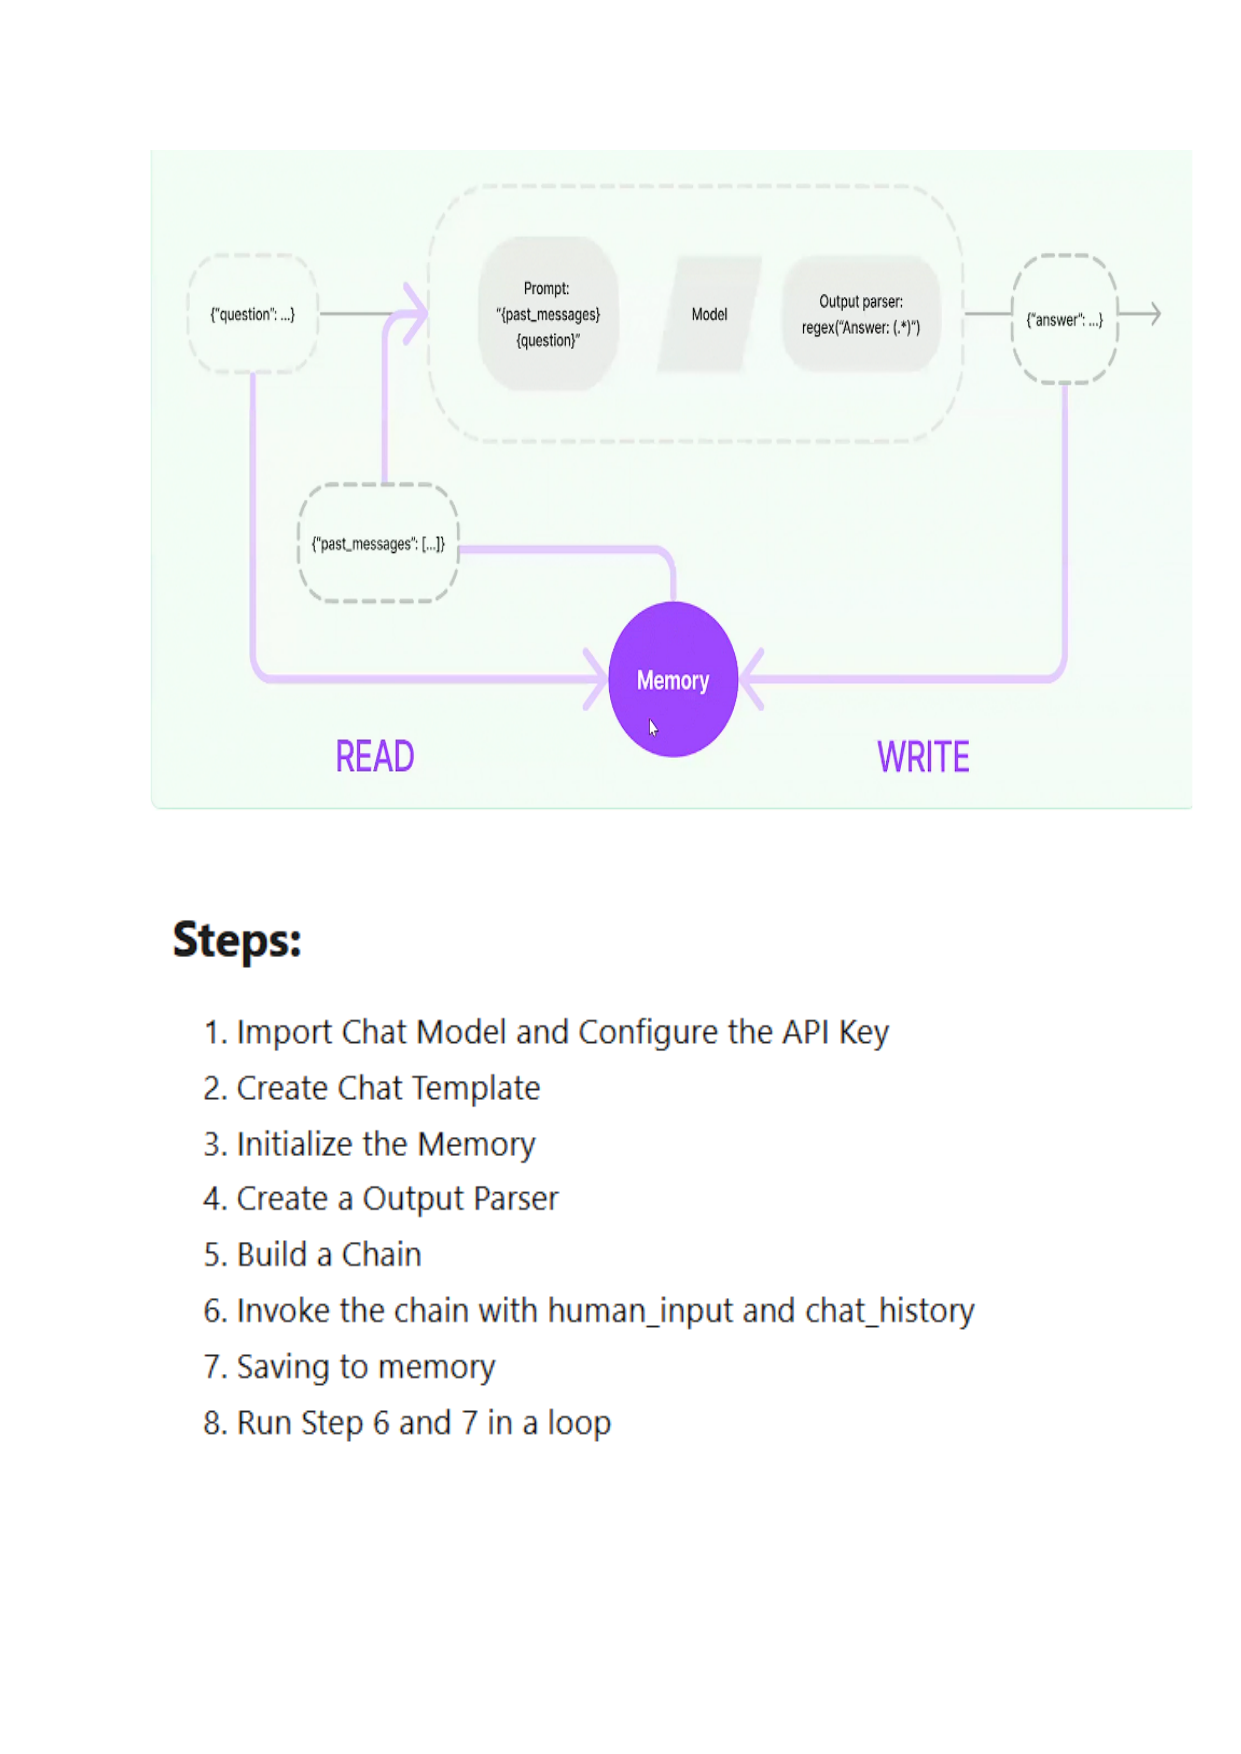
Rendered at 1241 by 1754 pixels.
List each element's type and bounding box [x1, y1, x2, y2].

picture [150, 881, 1194, 1525]
picture [150, 150, 1193, 811]
